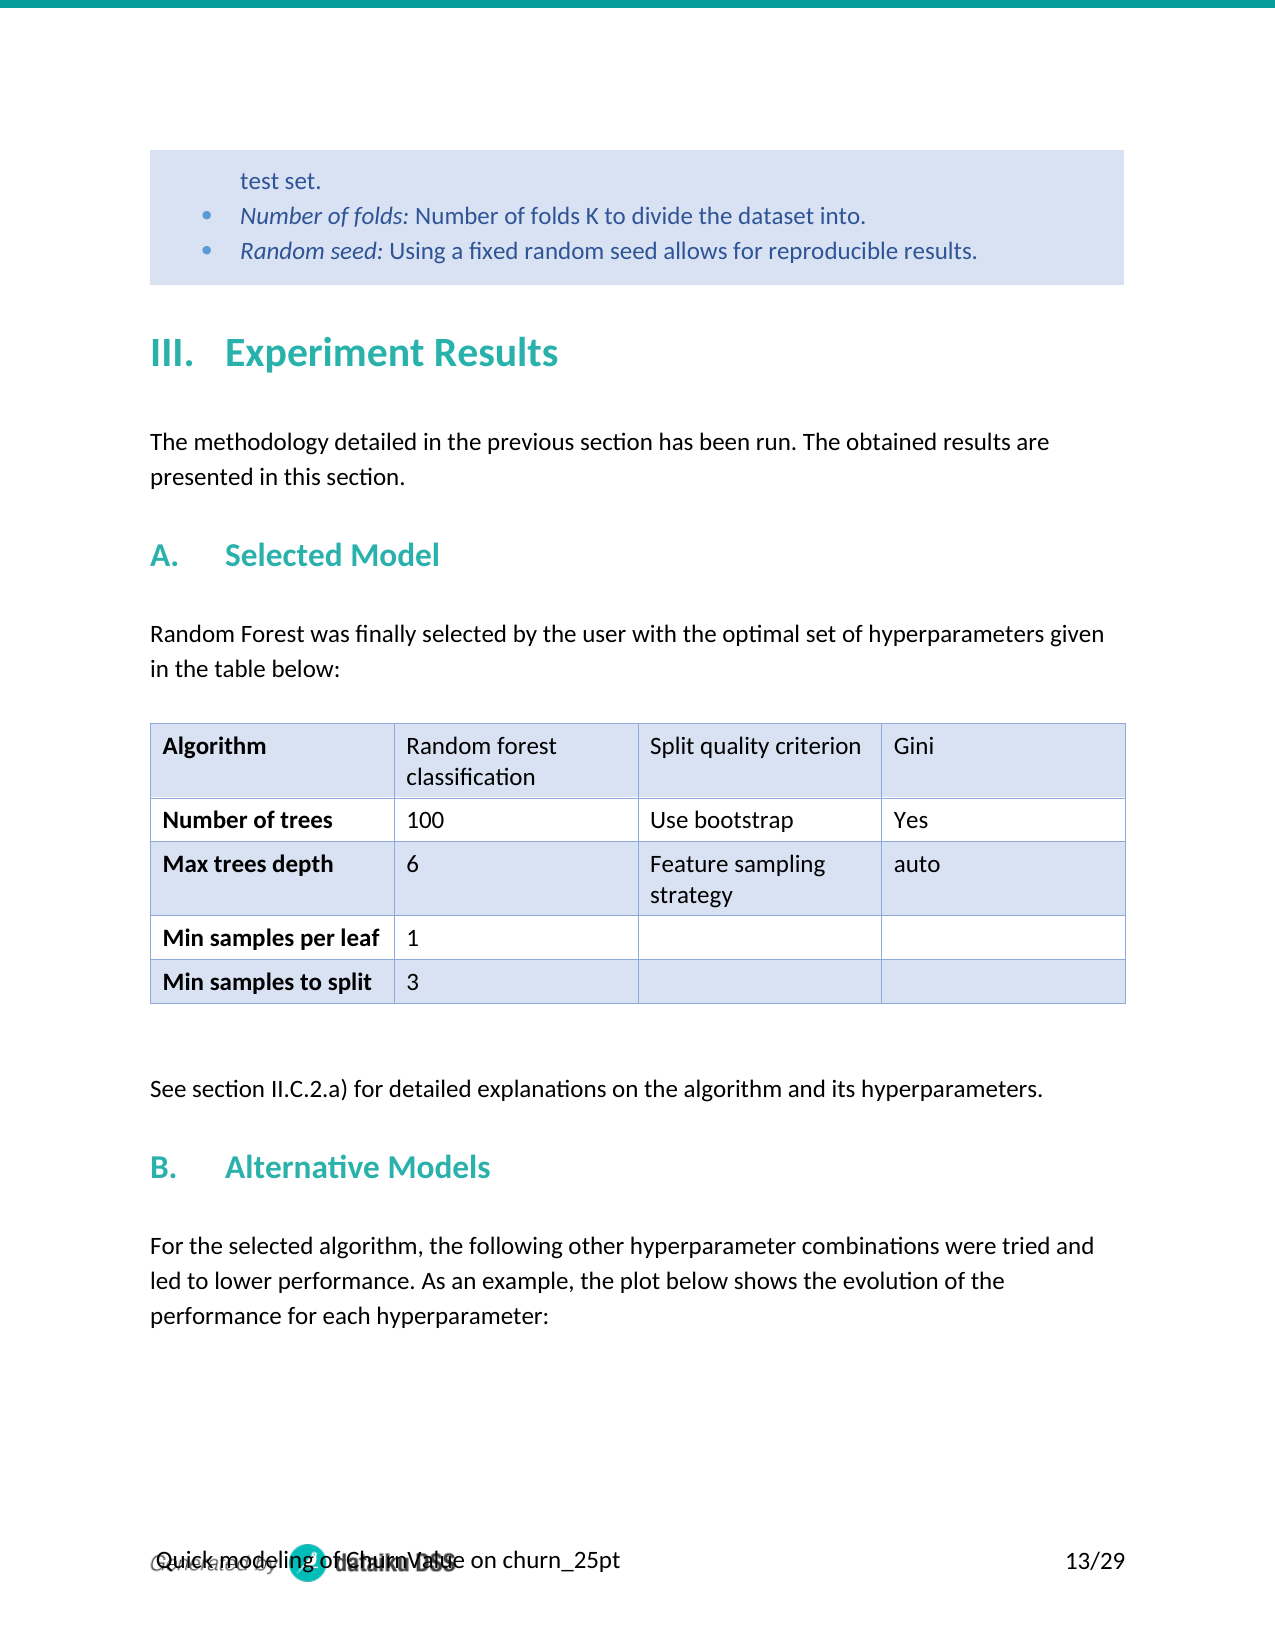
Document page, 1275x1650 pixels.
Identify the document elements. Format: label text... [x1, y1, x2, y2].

table_cell 6 [395, 842, 638, 915]
table_cell Number of trees [151, 799, 394, 841]
table_cell Min samples per leaf [151, 916, 394, 959]
table_header Algorithm [151, 724, 394, 797]
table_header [150, 150, 1124, 285]
table_header Split quality criterion [639, 724, 881, 797]
subtitle Alternative Models [150, 1146, 1125, 1187]
text The methodology detailed in the previous section has been run. The obtained results are presented in this section. [150, 427, 1125, 492]
table_header Random forest classification [395, 724, 638, 797]
table_cell auto [882, 842, 1125, 915]
table_cell Max trees depth [151, 842, 394, 915]
table_header Gini [882, 724, 1125, 797]
text Random Forest was finally selected by the user with the optimal set of hyperparameters given in the table below: [150, 618, 1125, 684]
table_cell Use bootstrap [639, 799, 881, 841]
table_cell 3 [395, 960, 638, 1003]
table_cell [882, 916, 1125, 959]
table_cell [639, 916, 881, 959]
text For the selected algorithm, the following other hyperparameter combinations were tried and led to lower performance. As an example, the plot below shows the evolution of the performance for each hyperparameter: [150, 1230, 1125, 1331]
picture [131, 1538, 473, 1589]
table_cell [882, 960, 1125, 1003]
subtitle Selected Model [150, 534, 1125, 575]
table_cell [639, 960, 881, 1003]
table_cell Min samples to split [151, 960, 394, 1003]
table_cell 100 [395, 799, 638, 841]
table_cell Feature sampling strategy [639, 842, 881, 915]
picture [0, 0, 1275, 8]
subtitle Experiment Results [150, 326, 1125, 377]
table_cell Yes [882, 799, 1125, 841]
text See section II.D.2.a) for detailed explanations on the algorithm and its hyperparameters. [150, 1074, 1125, 1104]
table_cell 1 [395, 916, 638, 959]
